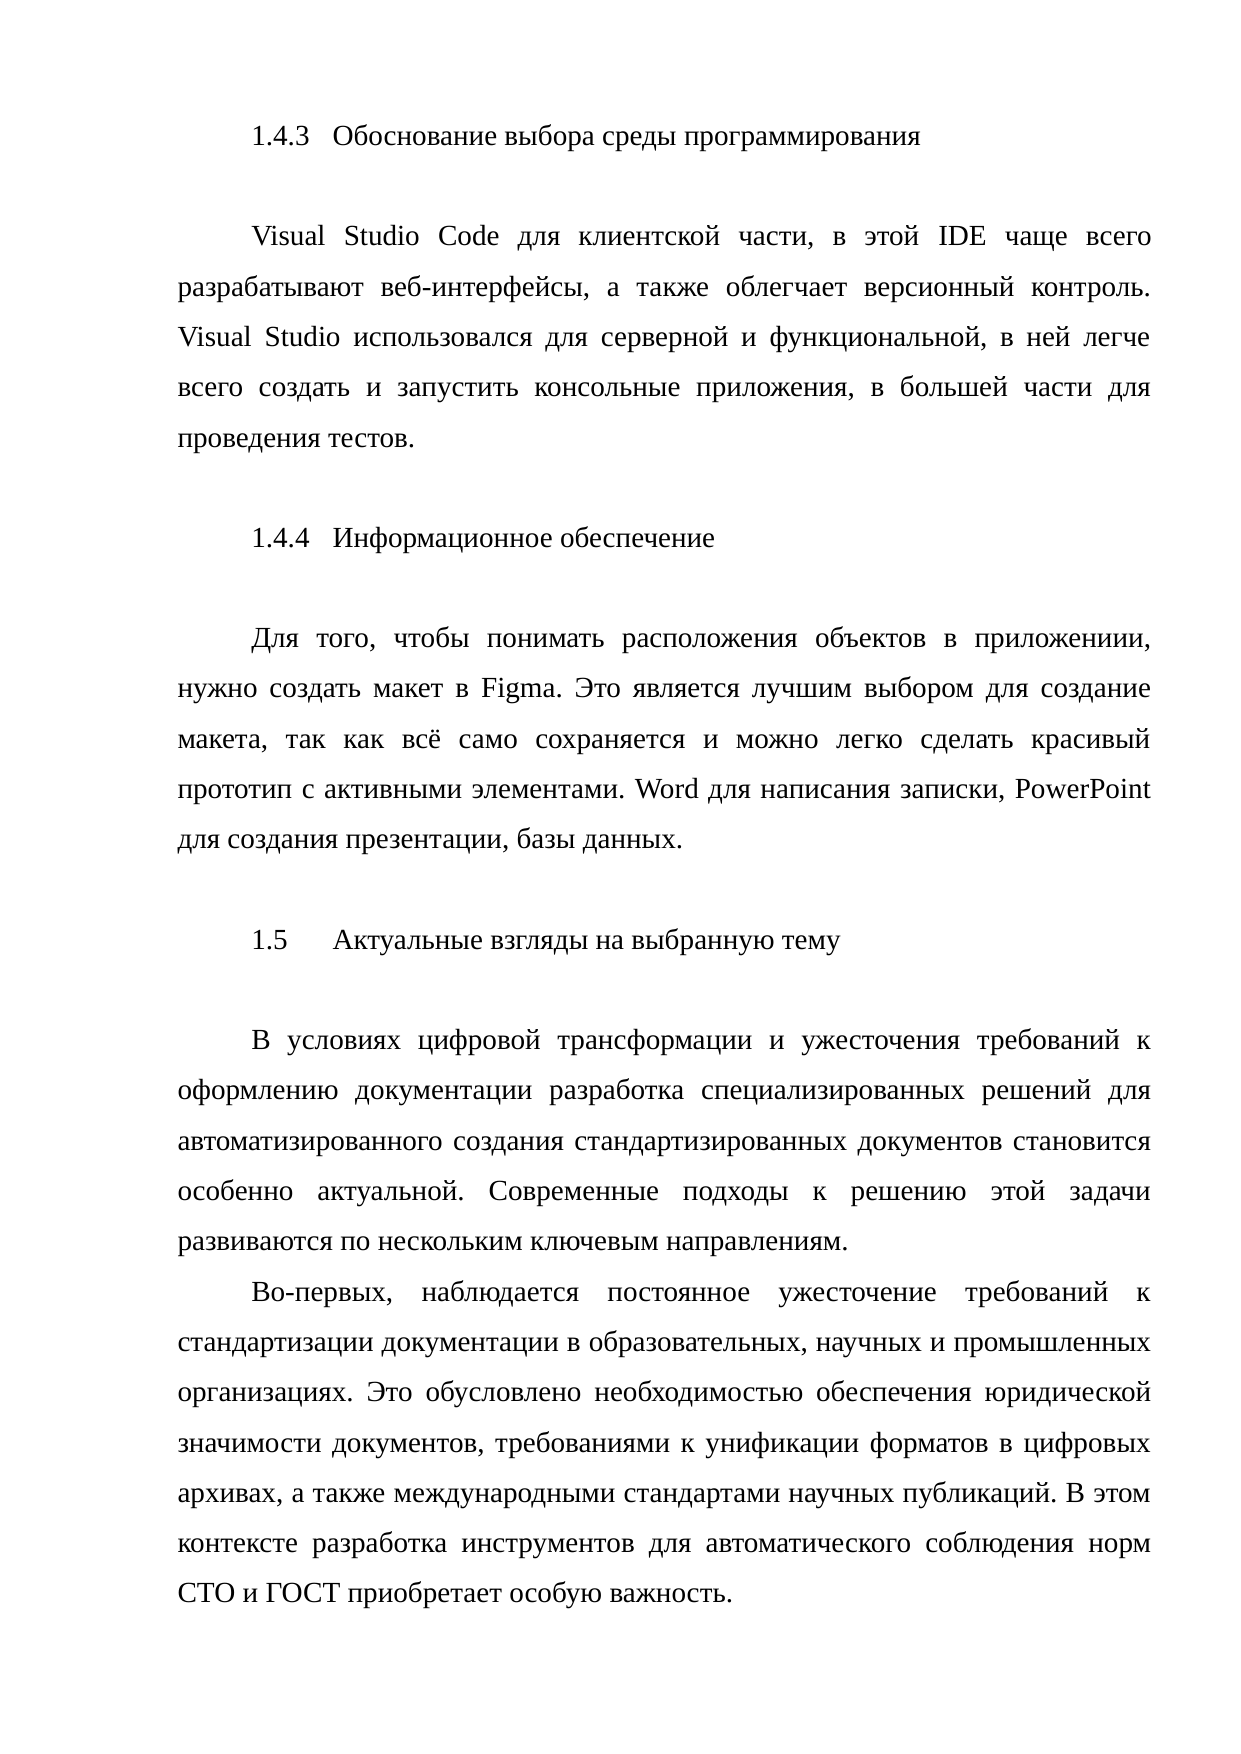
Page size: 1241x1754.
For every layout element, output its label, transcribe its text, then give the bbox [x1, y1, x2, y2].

text Для того, чтобы понимать расположения объектов в приложениии, нужно создать макет в Figma. Это является лучшим выбором для создание макета, так как всё само сохраняется и можно легко сделать красивый прототип с активными элементами. Word для написания записки, PowerPoint для создания презентации, базы данных. [177, 620, 1152, 855]
text В условиях цифровой трансформации и ужесточения требований к оформлению документации разработка специализированных решений для автоматизированного создания стандартизированных документов становится особенно актуальной. Современные подходы к решению этой задачи развиваются по нескольким ключевым направлениям. [177, 1022, 1152, 1257]
subtitle Актуальные взгляды на выбранную тему [177, 922, 1152, 955]
subtitle Обоснование выбора среды программирования [177, 118, 1152, 152]
text Во-первых, наблюдается постоянное ужесточение требований к стандартизации документации в образовательных, научных и промышленных организациях. Это обусловлено необходимостью обеспечения юридической значимости документов, требованиями к унификации форматов в цифровых архивах, а также международными стандартами научных публикаций. В этом контексте разработка инструментов для автоматического соблюдения норм СТО и ГОСТ приобретает особую важность. [177, 1274, 1152, 1609]
text Visual Studio Code для клиентской части, в этой IDE чаще всего разрабатывают веб-интерфейсы, а также облегчает версионный контроль. Visual Studio использовался для серверной и функциональной, в ней легче всего создать и запустить консольные приложения, в большей части для проведения тестов. [177, 218, 1152, 453]
subtitle Информационное обеспечение [177, 520, 1152, 553]
